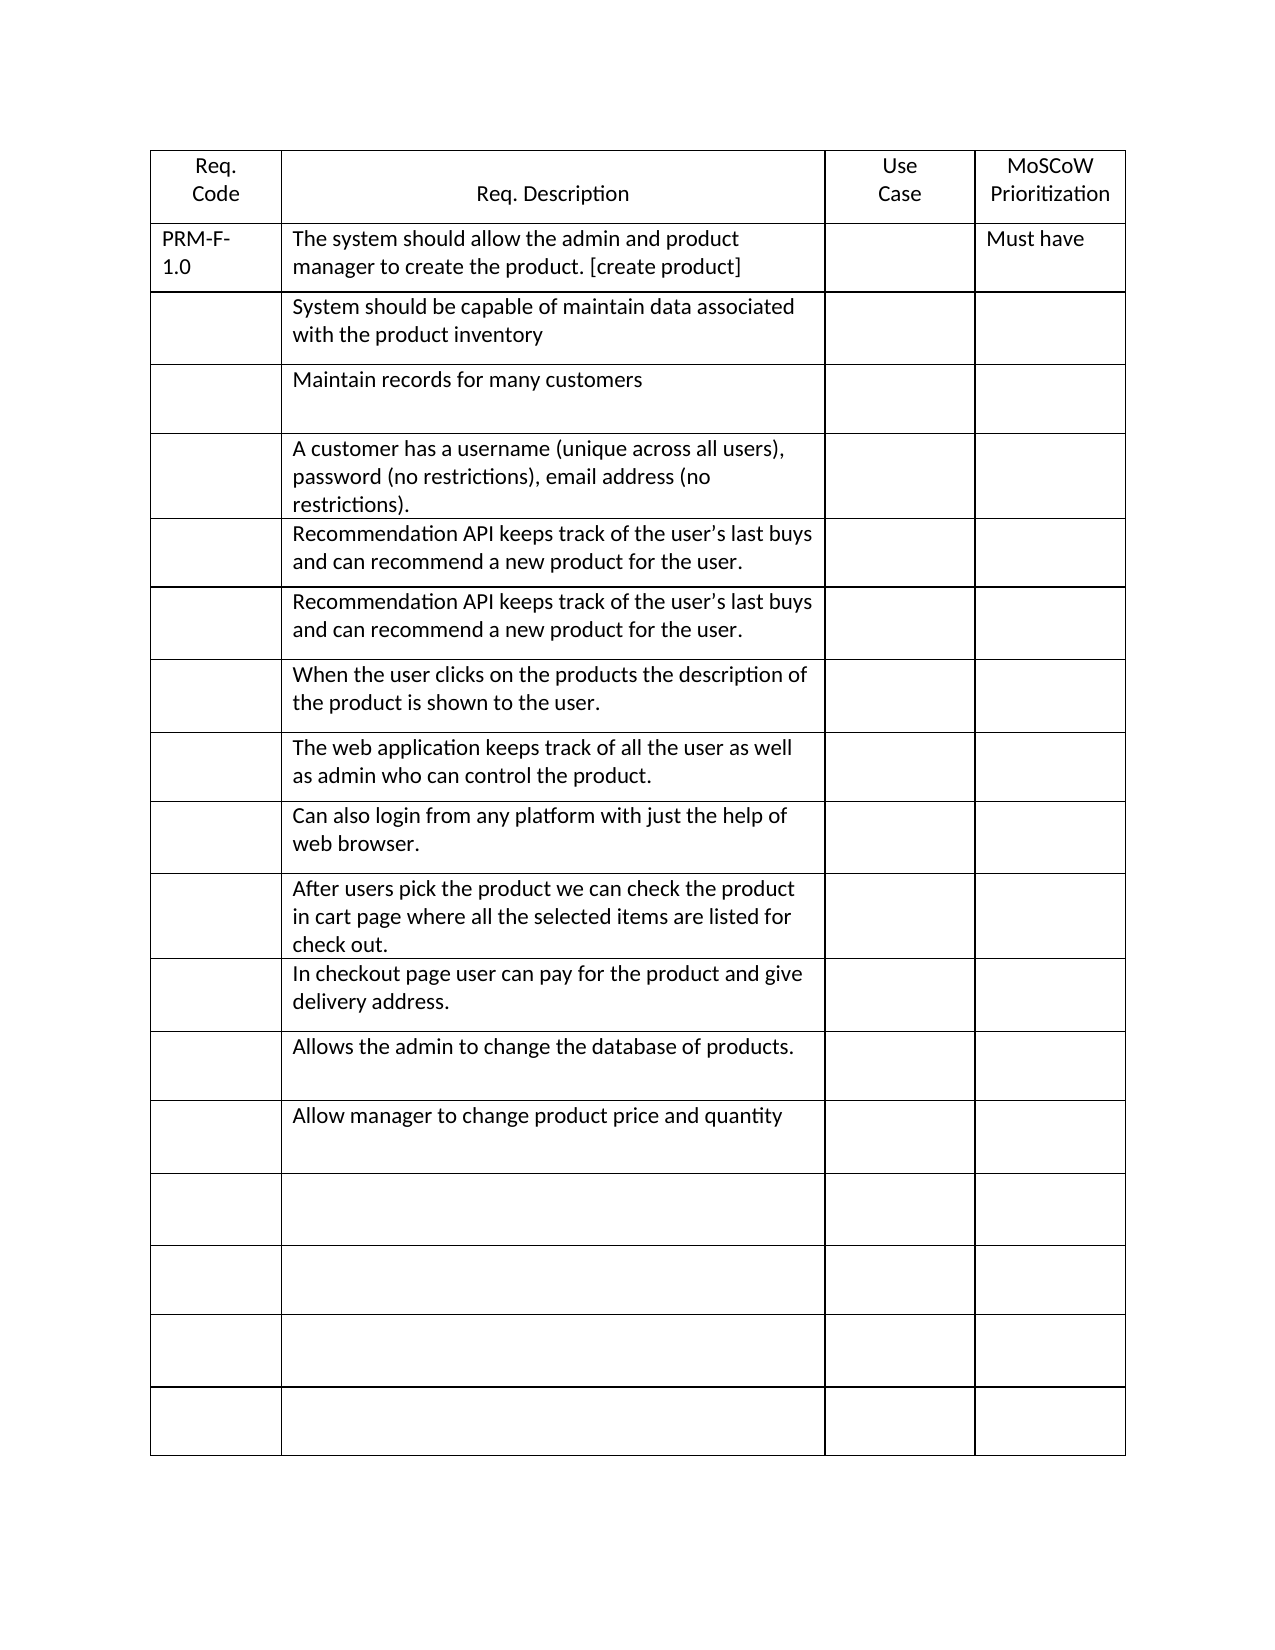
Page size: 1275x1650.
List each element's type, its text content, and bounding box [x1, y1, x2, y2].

table_cell [151, 519, 281, 586]
table_cell [976, 660, 1125, 732]
table_cell [826, 293, 974, 364]
table_cell [976, 293, 1125, 364]
table_cell The web application keeps track of all the user as well as admin who can control the product. [282, 733, 824, 801]
table_cell [826, 1101, 974, 1172]
table_cell [151, 365, 281, 433]
table_cell Can also login from any platform with just the help of web browser. [282, 802, 824, 873]
table_cell PRM-F- 1.0 [151, 224, 281, 291]
table_cell [976, 588, 1125, 659]
table_cell [976, 1315, 1125, 1386]
table_cell When the user clicks on the products the description of the product is shown to the user. [282, 660, 824, 732]
table_cell [151, 434, 281, 518]
table_cell [826, 365, 974, 433]
table_cell [976, 434, 1125, 518]
table_cell [976, 1388, 1125, 1455]
table_cell [826, 802, 974, 873]
table_cell [826, 434, 974, 518]
table_cell [151, 802, 281, 873]
table_cell [151, 293, 281, 364]
table_cell Allow manager to change product price and quantity [282, 1101, 824, 1172]
table_cell A customer has a username (unique across all users), password (no restrictions), email address (no restrictions). [282, 434, 824, 518]
table_cell [151, 1174, 281, 1245]
table_cell [151, 1032, 281, 1100]
table_header Req. Description [282, 151, 824, 223]
table_cell [826, 959, 974, 1031]
table_cell [151, 1246, 281, 1314]
table_header Use Case [826, 151, 974, 223]
table_cell [826, 660, 974, 732]
table_cell [976, 733, 1125, 801]
table_cell [826, 1032, 974, 1100]
table_cell [282, 1315, 824, 1386]
table_cell [282, 1174, 824, 1245]
table_cell Recommendation API keeps track of the user’s last buys and can recommend a new product for the user. [282, 519, 824, 586]
table_cell Recommendation API keeps track of the user’s last buys and can recommend a new product for the user. [282, 588, 824, 659]
table_cell [151, 874, 281, 958]
table_cell Maintain records for many customers [282, 365, 824, 433]
table_cell [976, 365, 1125, 433]
table_cell [151, 959, 281, 1031]
table_cell After users pick the product we can check the product in cart page where all the selected items are listed for check out. [282, 874, 824, 958]
table_cell [151, 660, 281, 732]
table_cell [282, 1388, 824, 1455]
table_cell Must have [976, 224, 1125, 291]
table_cell [151, 1101, 281, 1172]
table_cell [151, 1388, 281, 1455]
table_cell [826, 588, 974, 659]
table_cell [151, 588, 281, 659]
table_cell [976, 519, 1125, 586]
table_cell [826, 874, 974, 958]
table_cell [976, 959, 1125, 1031]
table_cell [826, 1388, 974, 1455]
table_cell [151, 1315, 281, 1386]
table_cell [976, 874, 1125, 958]
table_cell [976, 802, 1125, 873]
table_cell [826, 1315, 974, 1386]
table_header MoSCoW Prioritization [976, 151, 1125, 223]
table_cell In checkout page user can pay for the product and give delivery address. [282, 959, 824, 1031]
table_cell [976, 1174, 1125, 1245]
table_cell Allows the admin to change the database of products. [282, 1032, 824, 1100]
table_cell [151, 733, 281, 801]
table_cell [976, 1246, 1125, 1314]
table_cell [826, 224, 974, 291]
table_cell [976, 1101, 1125, 1172]
table_cell [826, 1246, 974, 1314]
table_cell [826, 733, 974, 801]
table_cell [826, 519, 974, 586]
table_header Req. Code [151, 151, 281, 223]
table_cell [826, 1174, 974, 1245]
table_cell [282, 1246, 824, 1314]
table_cell System should be capable of maintain data associated with the product inventory [282, 293, 824, 364]
table_cell The system should allow the admin and product manager to create the product. [create product] [282, 224, 824, 291]
table_cell [976, 1032, 1125, 1100]
